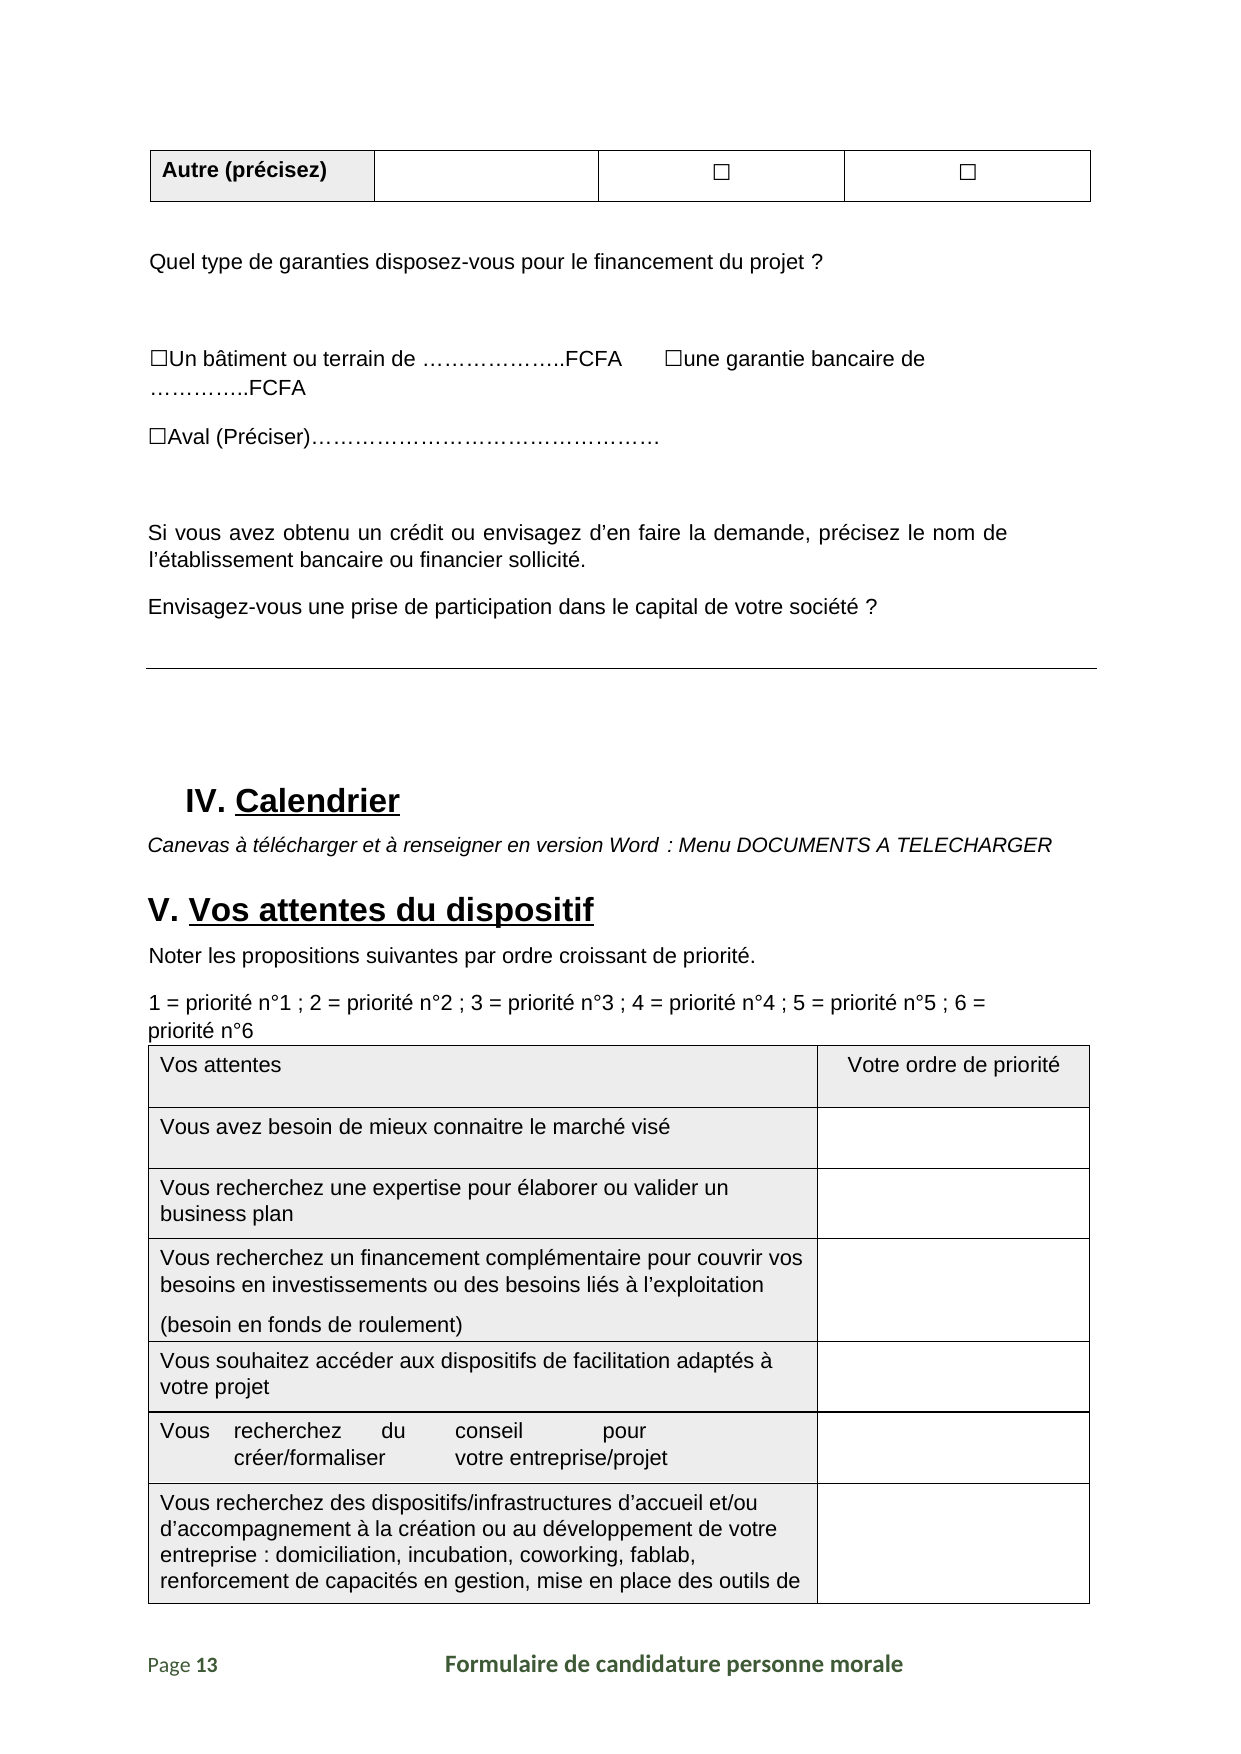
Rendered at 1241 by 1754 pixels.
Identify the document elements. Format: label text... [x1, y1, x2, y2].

text Envisagez-vous une prise de participation dans le capital de votre société ? [148, 594, 1009, 619]
table_cell Vous recherchez une expertise pour élaborer ou valider un business plan [149, 1169, 817, 1238]
table_header Votre ordre de priorité [818, 1046, 1089, 1107]
table_cell ☐ [845, 151, 1090, 201]
text Noter les propositions suivantes par ordre croissant de priorité. [148, 943, 1058, 968]
text Si vous avez obtenu un crédit ou envisagez d’en faire la demande, précisez le nom de l’établissement bancaire ou financier sollicité. [148, 520, 1009, 572]
table_cell ☐ [599, 151, 844, 201]
table_cell Vous souhaitez accéder aux dispositifs de facilitation adaptés à votre projet [149, 1342, 817, 1411]
table_cell Autre (précisez) [151, 151, 374, 201]
table_cell [818, 1108, 1089, 1168]
table_cell Vous recherchez un financement complémentaire pour couvrir vos besoins en investissements ou des besoins liés à l’exploitation (besoin en fonds de roulement) [149, 1239, 817, 1341]
table_cell [818, 1413, 1089, 1482]
table_cell [818, 1239, 1089, 1341]
text ☐Aval (Préciser)………………………………………… [148, 421, 1009, 451]
subtitle V. Vos attentes du dispositif [147, 890, 1058, 929]
text Quel type de garanties disposez-vous pour le financement du projet ? [149, 249, 1058, 274]
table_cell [149, 1484, 817, 1603]
table_cell Vous recherchez du conseil pour créer/formaliser votre entreprise/projet [149, 1413, 817, 1482]
table_cell [375, 151, 598, 201]
subtitle IV. Calendrier [185, 781, 1058, 819]
text Canevas à télécharger et à renseigner en version Word : Menu DOCUMENTS A TELECHARGER [147, 833, 1058, 857]
text 1 = priorité n°1 ; 2 = priorité n°2 ; 3 = priorité n°3 ; 4 = priorité n°4 ; 5 = priorité n°5 ; 6 = priorité n°6 [148, 989, 1058, 1043]
table_cell Vous avez besoin de mieux connaitre le marché visé [149, 1108, 817, 1168]
table_cell [818, 1484, 1089, 1603]
table_header Vos attentes [149, 1046, 817, 1107]
text ☐Un bâtiment ou terrain de ………………..FCFA ☐une garantie bancaire de …………..FCFA [149, 343, 1058, 400]
table_cell [818, 1169, 1089, 1238]
table_cell [818, 1342, 1089, 1411]
